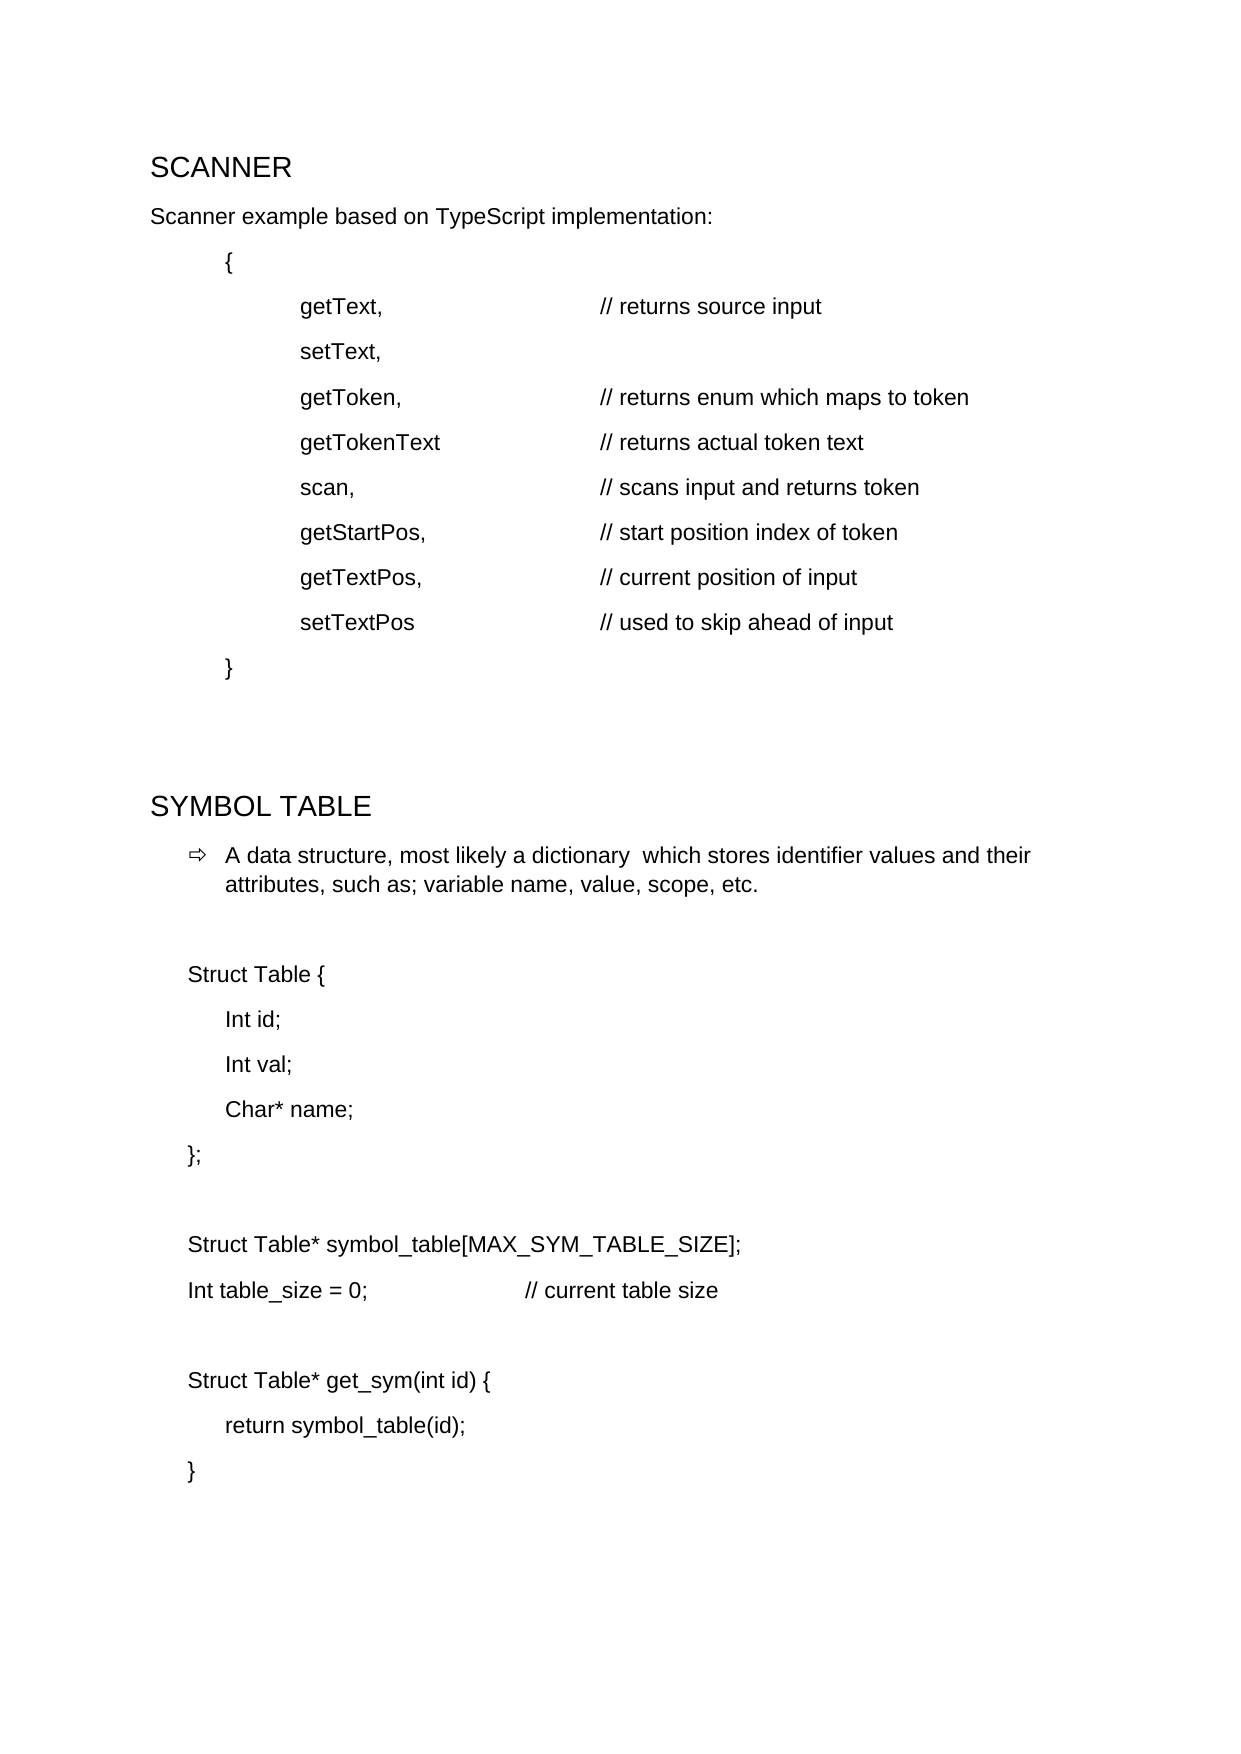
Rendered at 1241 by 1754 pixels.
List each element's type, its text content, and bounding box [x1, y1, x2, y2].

text Scanner example based on TypeScript implementation: [150, 203, 1090, 229]
text } [150, 654, 1090, 680]
text setText, [150, 338, 1090, 365]
text SYMBOL TABLE [150, 789, 1090, 823]
text Struct Table* symbol_table[MAX_SYM_TABLE_SIZE]; [187, 1231, 1090, 1258]
text Struct Table* get_sym(int id) { [187, 1367, 1090, 1393]
text { [150, 248, 1090, 274]
text Int val; [187, 1051, 1090, 1077]
text Struct Table { [187, 961, 1090, 987]
text Char* name; [187, 1096, 1090, 1122]
text getStartPos, // start position index of token [150, 519, 1090, 545]
text getText, // returns source input [150, 293, 1090, 319]
text Int id; [187, 1006, 1090, 1032]
text SCANNER [150, 150, 1090, 183]
text }; [187, 1141, 1090, 1168]
text setTextPos // used to skip ahead of input [150, 609, 1090, 635]
list A data structure, most likely a dictionary which stores identifier values and their attributes, such as; variable name, value, scope, etc. [187, 842, 1090, 897]
text getToken, // returns enum which maps to token [150, 383, 1090, 410]
text scan, // scans input and returns token [150, 474, 1090, 500]
text return symbol_table(id); [187, 1412, 1090, 1438]
text Int table_size = 0; // current table size [187, 1277, 1090, 1303]
text getTextPos, // current position of input [150, 564, 1090, 590]
text getTokenText // returns actual token text [150, 428, 1090, 455]
text } [187, 1457, 1090, 1483]
